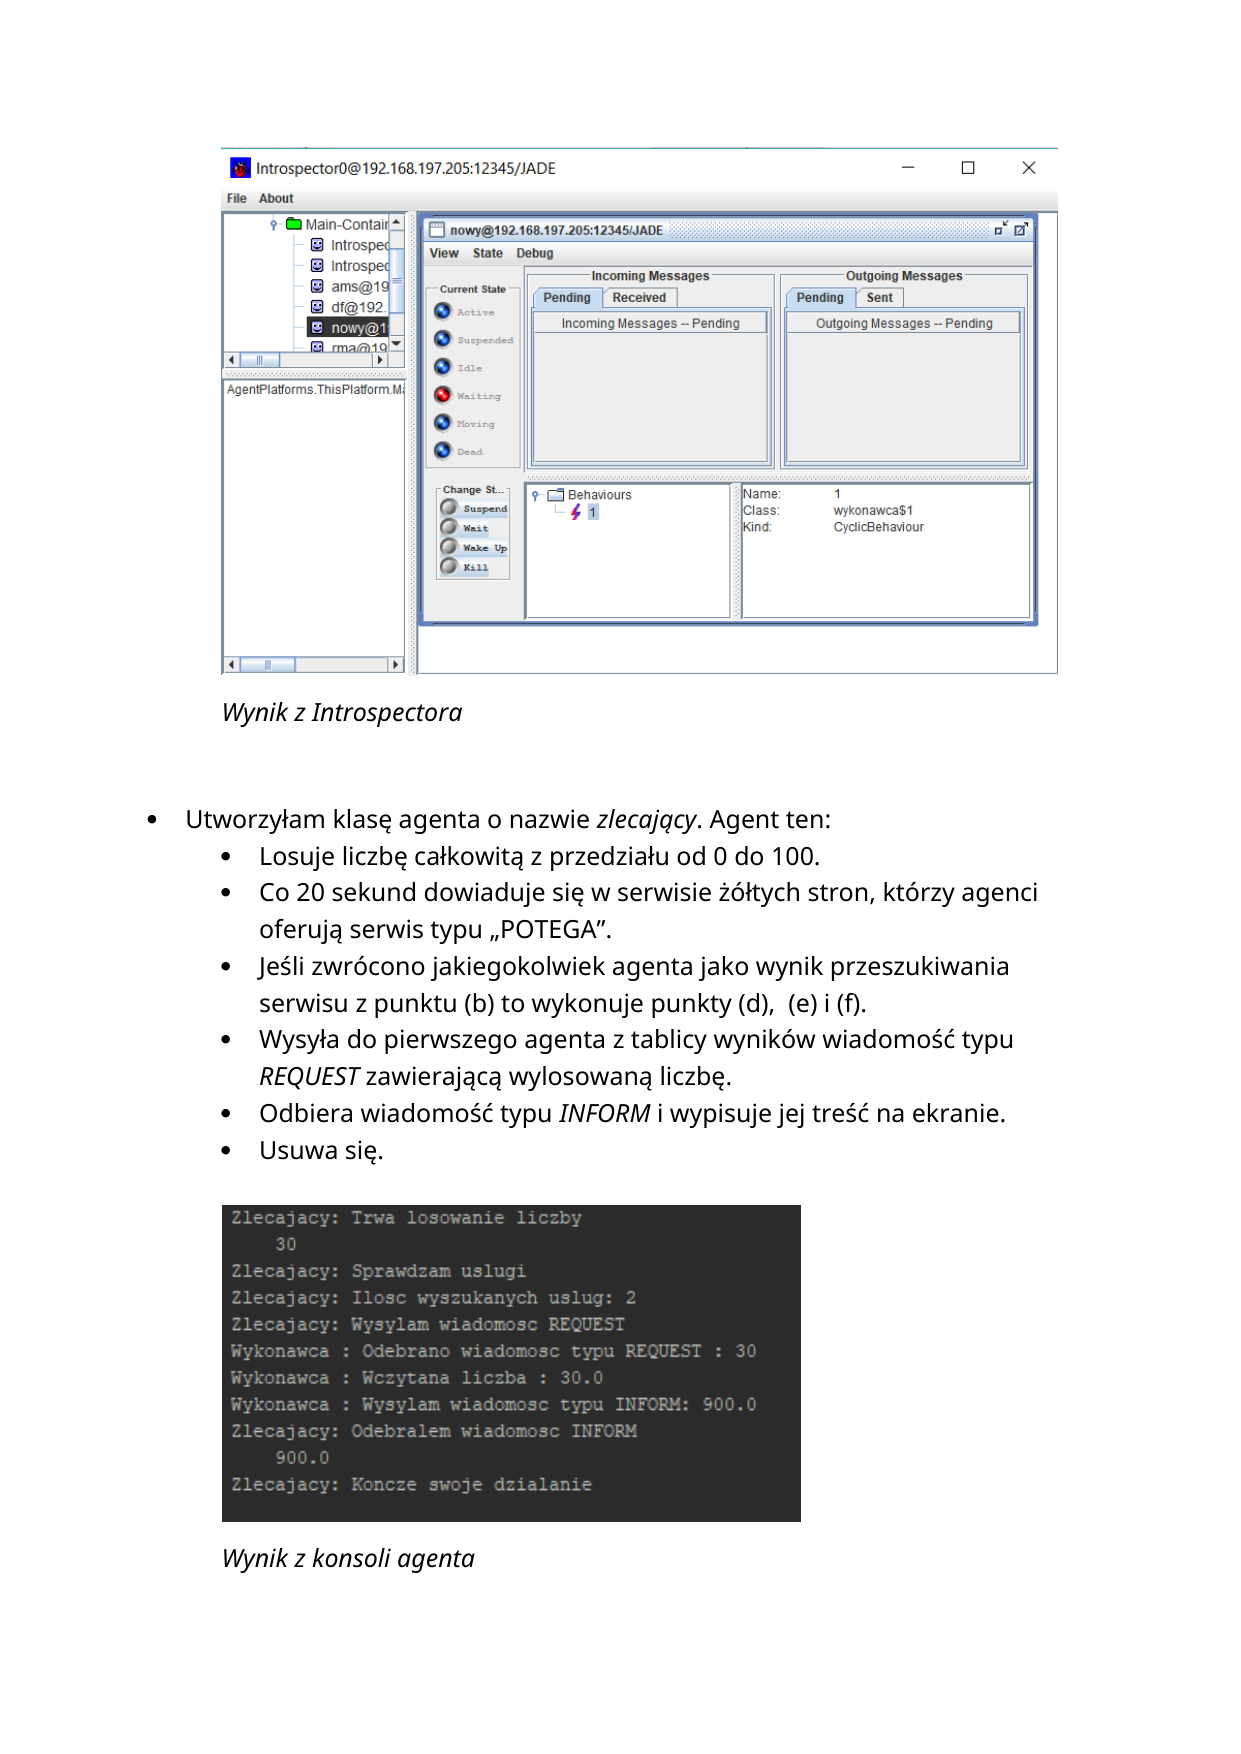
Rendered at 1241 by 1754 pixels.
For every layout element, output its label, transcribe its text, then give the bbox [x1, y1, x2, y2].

list Odbiera wiadomość typu INFORM i wypisuje jej treść na ekranie. [221, 1096, 1093, 1130]
list Jeśli zwrócono jakiegokolwiek agenta jako wynik przeszukiwania serwisu z punktu (b) to wykonuje punkty (d), (e) i (f). [221, 949, 1093, 1019]
list Losuje liczbę całkowitą z przedziału od 0 do 100. [221, 838, 1093, 872]
list Usuwa się. [221, 1132, 1093, 1167]
text Wynik z konsoli agenta [221, 1541, 1093, 1575]
picture [221, 147, 1058, 676]
list Co 20 sekund dowiaduje się w serwisie żółtych stron, którzy agenci oferują serwis typu „POTEGA”. [221, 875, 1093, 946]
picture [222, 1205, 801, 1522]
list Utworzyłam klasę agenta o nazwie zlecający. Agent ten: [148, 802, 1093, 836]
list Wysyła do pierwszego agenta z tablicy wyników wiadomość typu REQUEST zawierającą wylosowaną liczbę. [221, 1022, 1093, 1093]
text Wynik z Introspectora [221, 695, 1093, 729]
